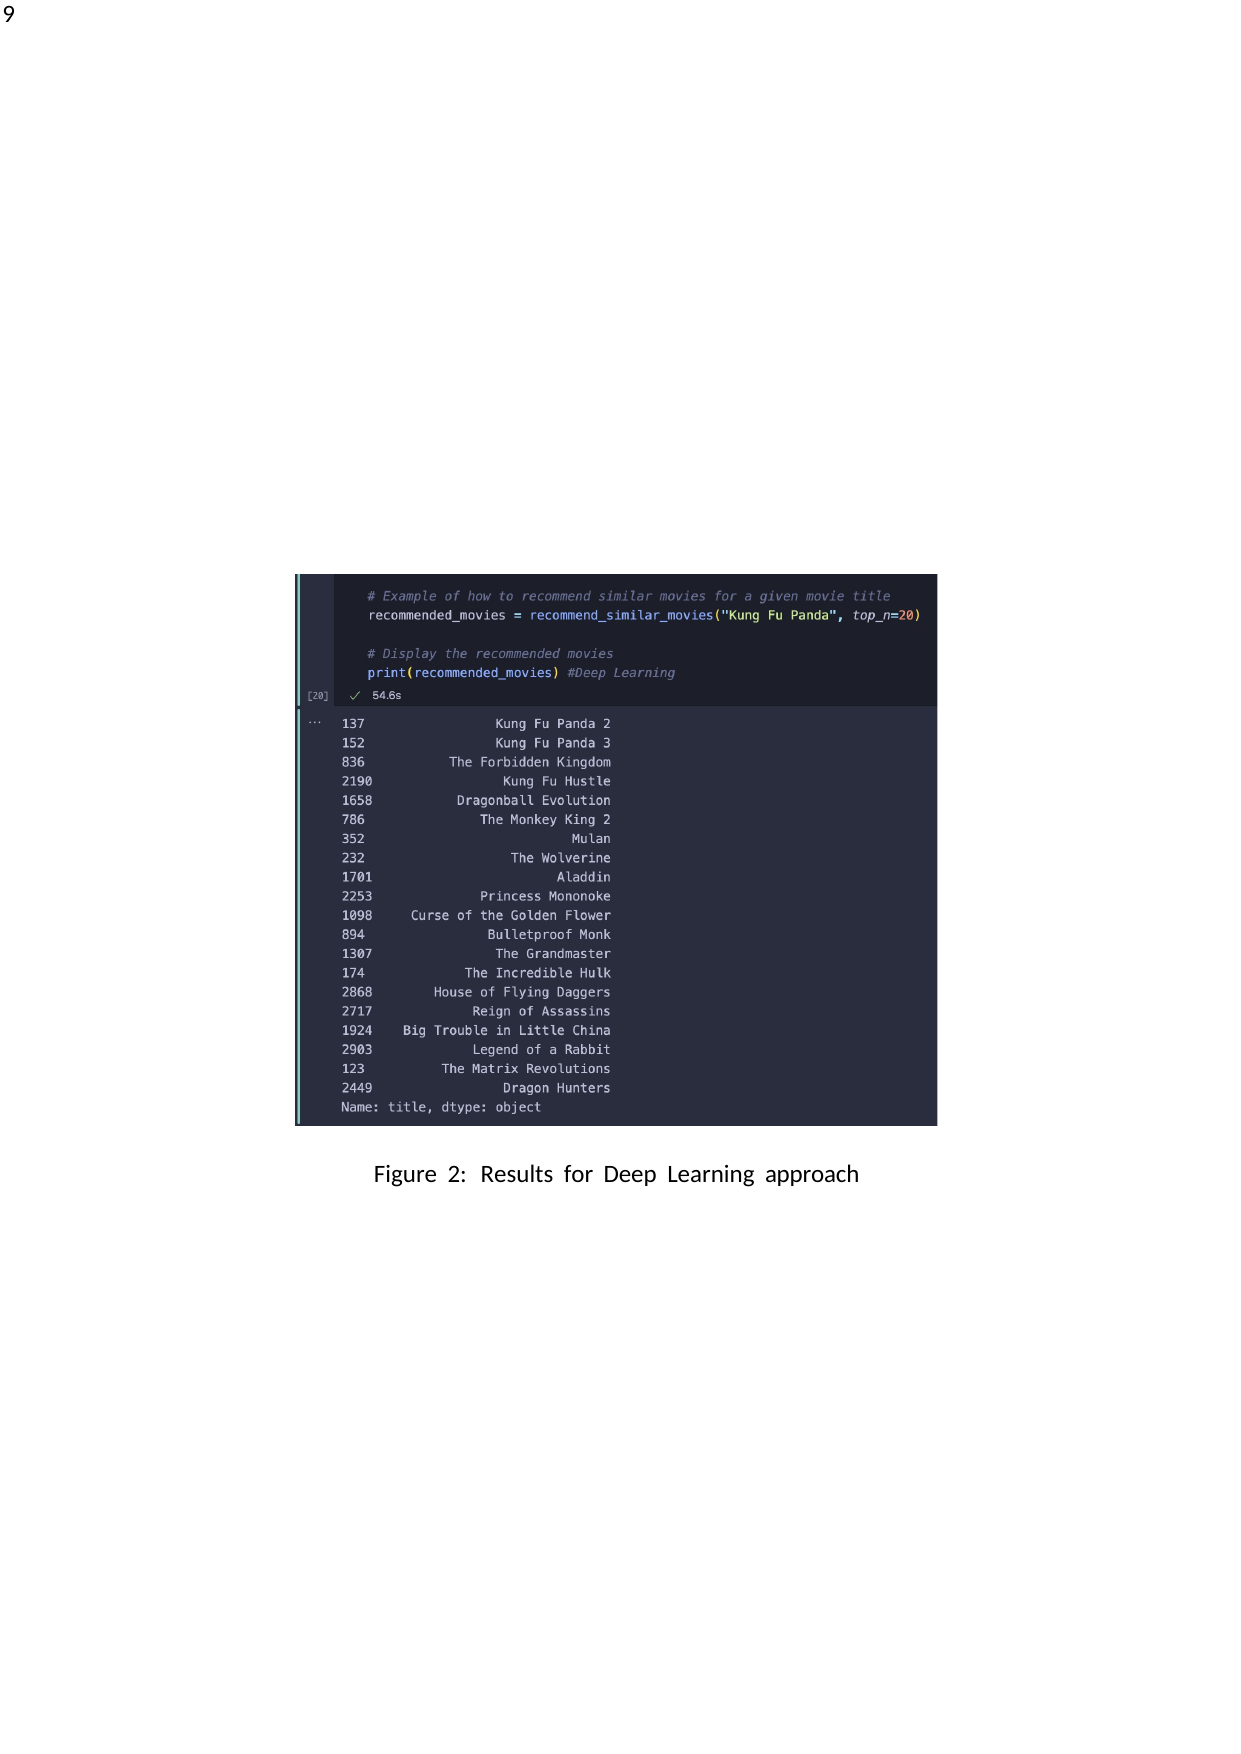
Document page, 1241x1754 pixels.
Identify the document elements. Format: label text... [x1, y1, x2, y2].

text Figure 2: Results for Deep Learning approach [374, 1158, 1122, 1188]
picture [295, 574, 938, 1126]
